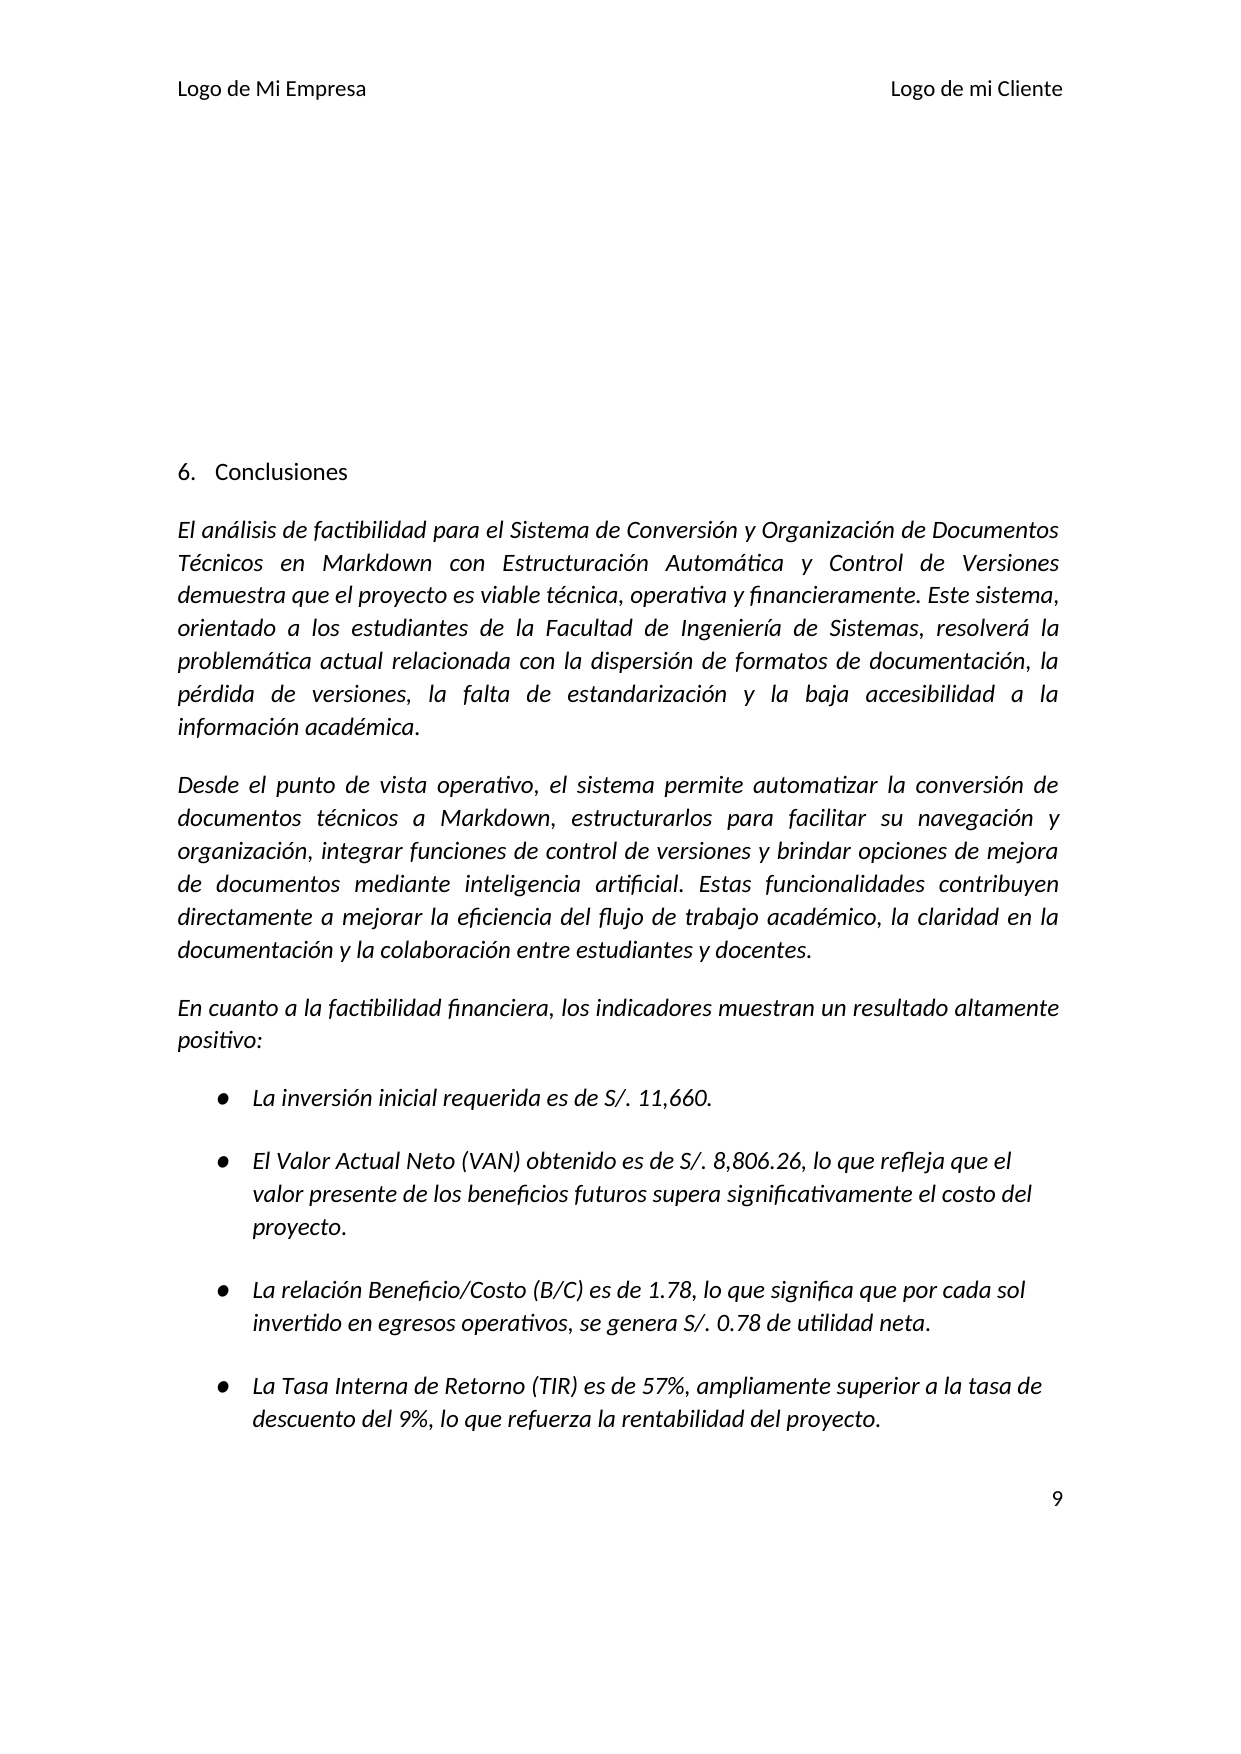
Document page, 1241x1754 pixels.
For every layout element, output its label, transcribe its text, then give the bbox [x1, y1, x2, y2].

list La relación Beneficio/Costo (B/C) es de 1.78, lo que significa que por cada sol invertido en egresos operativos, se genera S/. 0.78 de utilidad neta. [215, 1274, 1063, 1368]
list Conclusiones [177, 456, 1063, 486]
text En cuanto a la factibilidad financiera, los indicadores muestran un resultado altamente positivo: [177, 992, 1063, 1055]
list La inversión inicial requerida es de S/. 11,660. [215, 1083, 1063, 1143]
list La Tasa Interna de Retorno (TIR) es de 57%, ampliamente superior a la tasa de descuento del 9%, lo que refuerza la rentabilidad del proyecto. [215, 1370, 1063, 1464]
text Desde el punto de vista operativo, el sistema permite automatizar la conversión de documentos técnicos a Markdown, estructurarlos para facilitar su navegación y organización, integrar funciones de control de versiones y brindar opciones de mejora de documentos mediante inteligencia artificial. Estas funcionalidades contribuyen directamente a mejorar la eficiencia del flujo de trabajo académico, la claridad en la documentación y la colaboración entre estudiantes y docentes. [177, 769, 1063, 964]
list El Valor Actual Neto (VAN) obtenido es de S/. 8,806.26, lo que refleja que el valor presente de los beneficios futuros supera significativamente el costo del proyecto. [215, 1146, 1063, 1272]
text El análisis de factibilidad para el Sistema de Conversión y Organización de Documentos Técnicos en Markdown con Estructuración Automática y Control de Versiones demuestra que el proyecto es viable técnica, operativa y financieramente. Este sistema, orientado a los estudiantes de la Facultad de Ingeniería de Sistemas, resolverá la problemática actual relacionada con la dispersión de formatos de documentación, la pérdida de versiones, la falta de estandarización y la baja accesibilidad a la información académica. [177, 514, 1063, 742]
